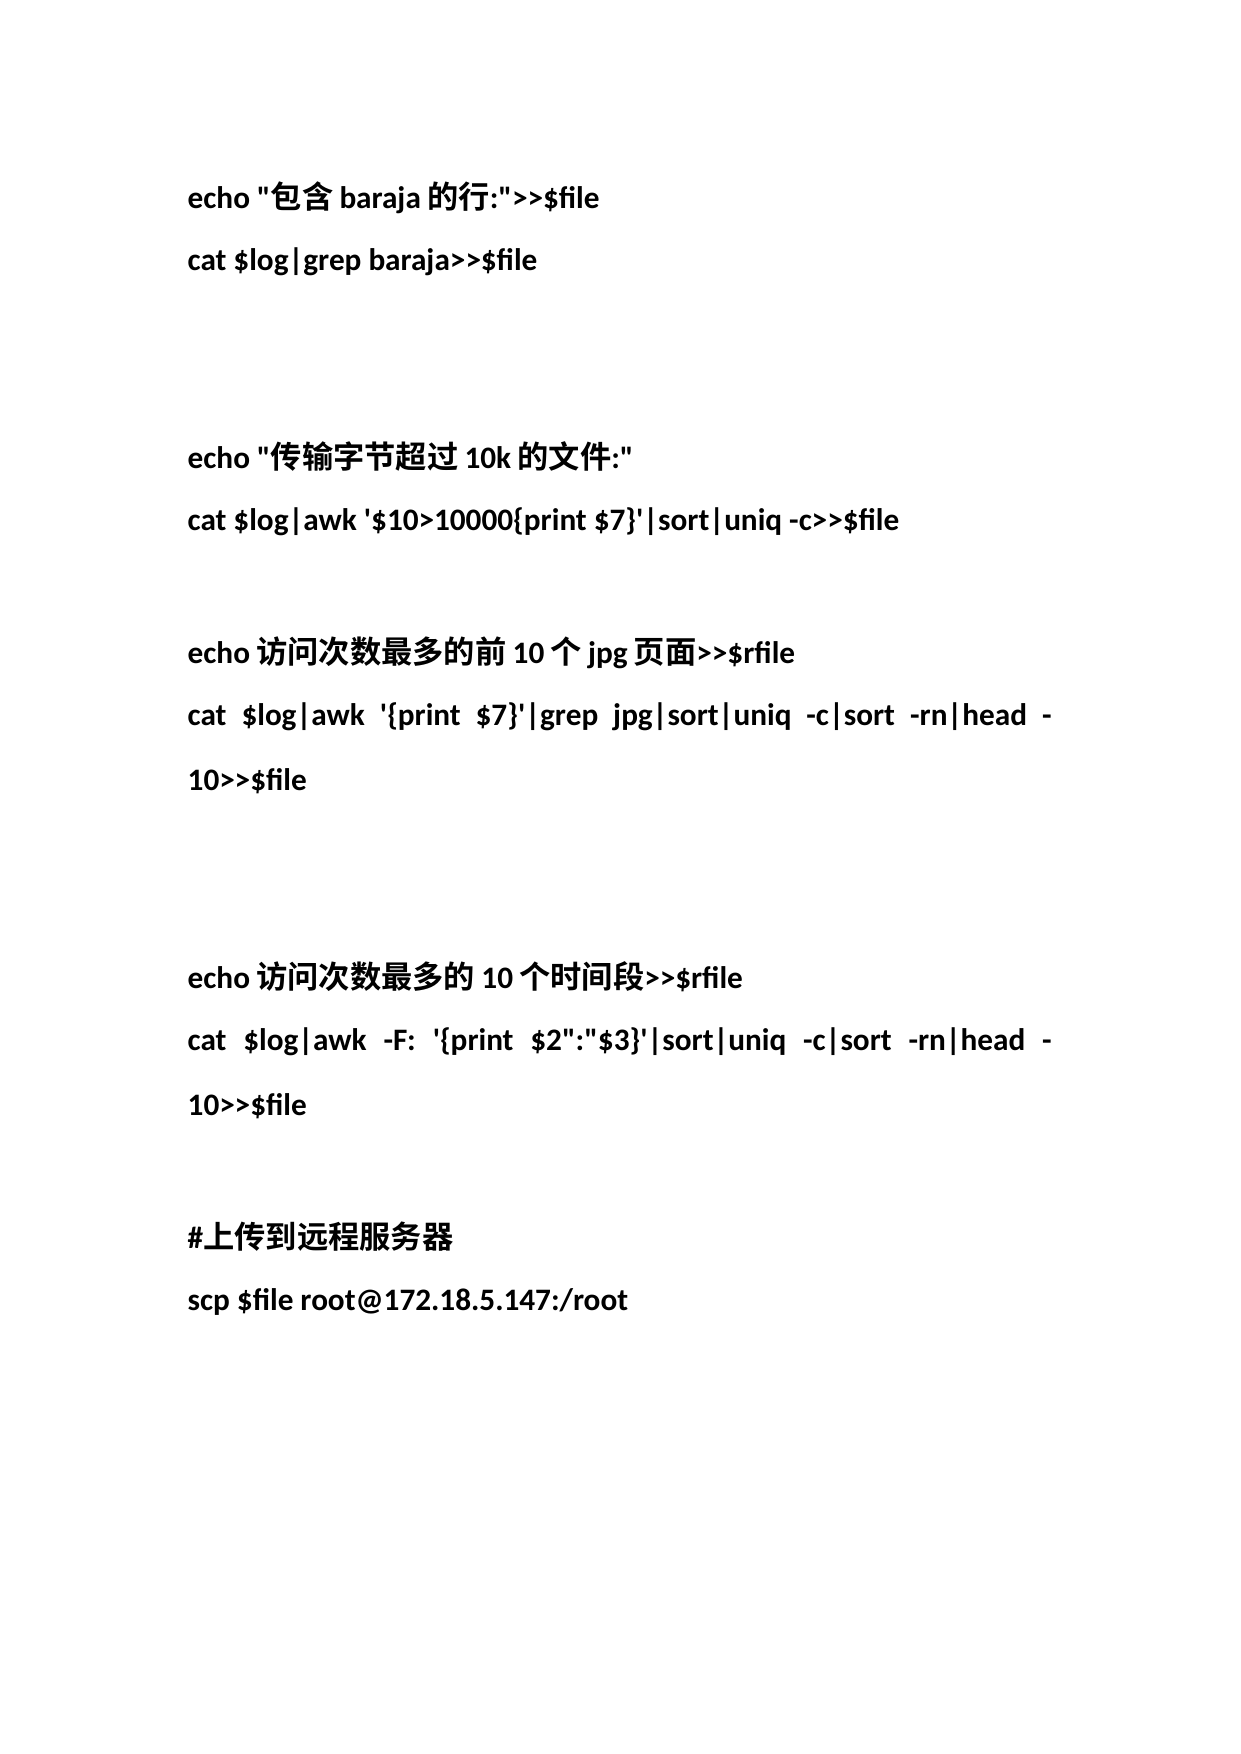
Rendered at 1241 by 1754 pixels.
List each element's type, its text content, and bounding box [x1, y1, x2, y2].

text cat $log|awk -F: '{print $2":"$3}'|sort|uniq -c|sort -rn|head -10>>$file [187, 1007, 1053, 1137]
text echo访问次数最多的前10个jpg页面>>$rfile [187, 617, 1053, 682]
text echo访问次数最多的10个时间段>>$rfile [187, 942, 1053, 1007]
text cat $log|awk '$10>10000{print $7}'|sort|uniq -c>>$file [187, 487, 1053, 552]
text cat $log|grep baraja>>$file [187, 227, 1053, 292]
text echo "包含baraja的行:">>$file [187, 162, 1053, 227]
text #上传到远程服务器 [187, 1202, 1053, 1267]
text cat $log|awk '{print $7}'|grep jpg|sort|uniq -c|sort -rn|head -10>>$file [187, 682, 1053, 812]
text echo "传输字节超过10k的文件:" [187, 422, 1053, 487]
text scp $file root@172.18.5.147:/root [187, 1267, 1053, 1332]
